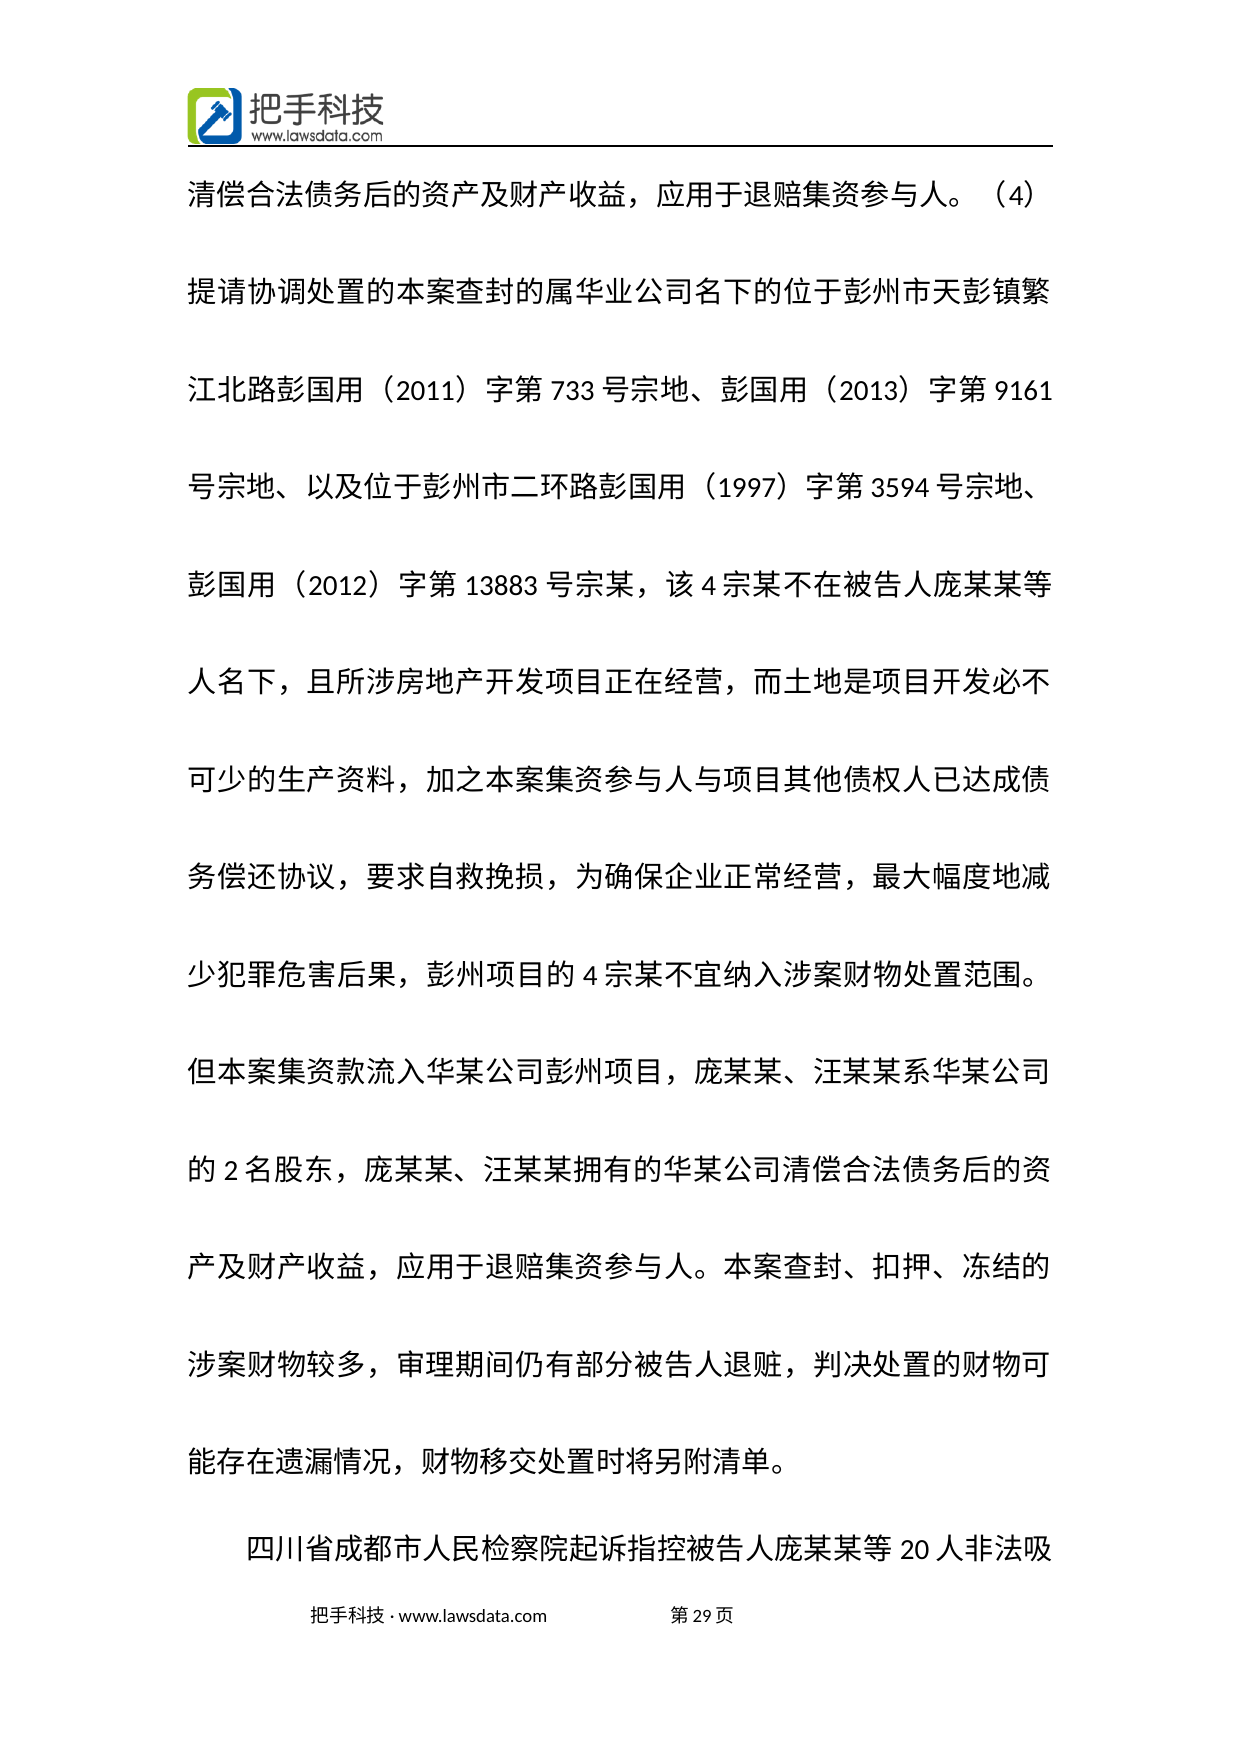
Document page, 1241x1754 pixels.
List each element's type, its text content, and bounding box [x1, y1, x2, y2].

text 四川省成都市人民检察院起诉指控被告人庞某某等20人非法吸收公众存款的事实及罪名成立，但指控庞某某构成集资诈骗罪罪名不当。 [187, 1514, 1053, 1579]
picture [187, 88, 384, 144]
